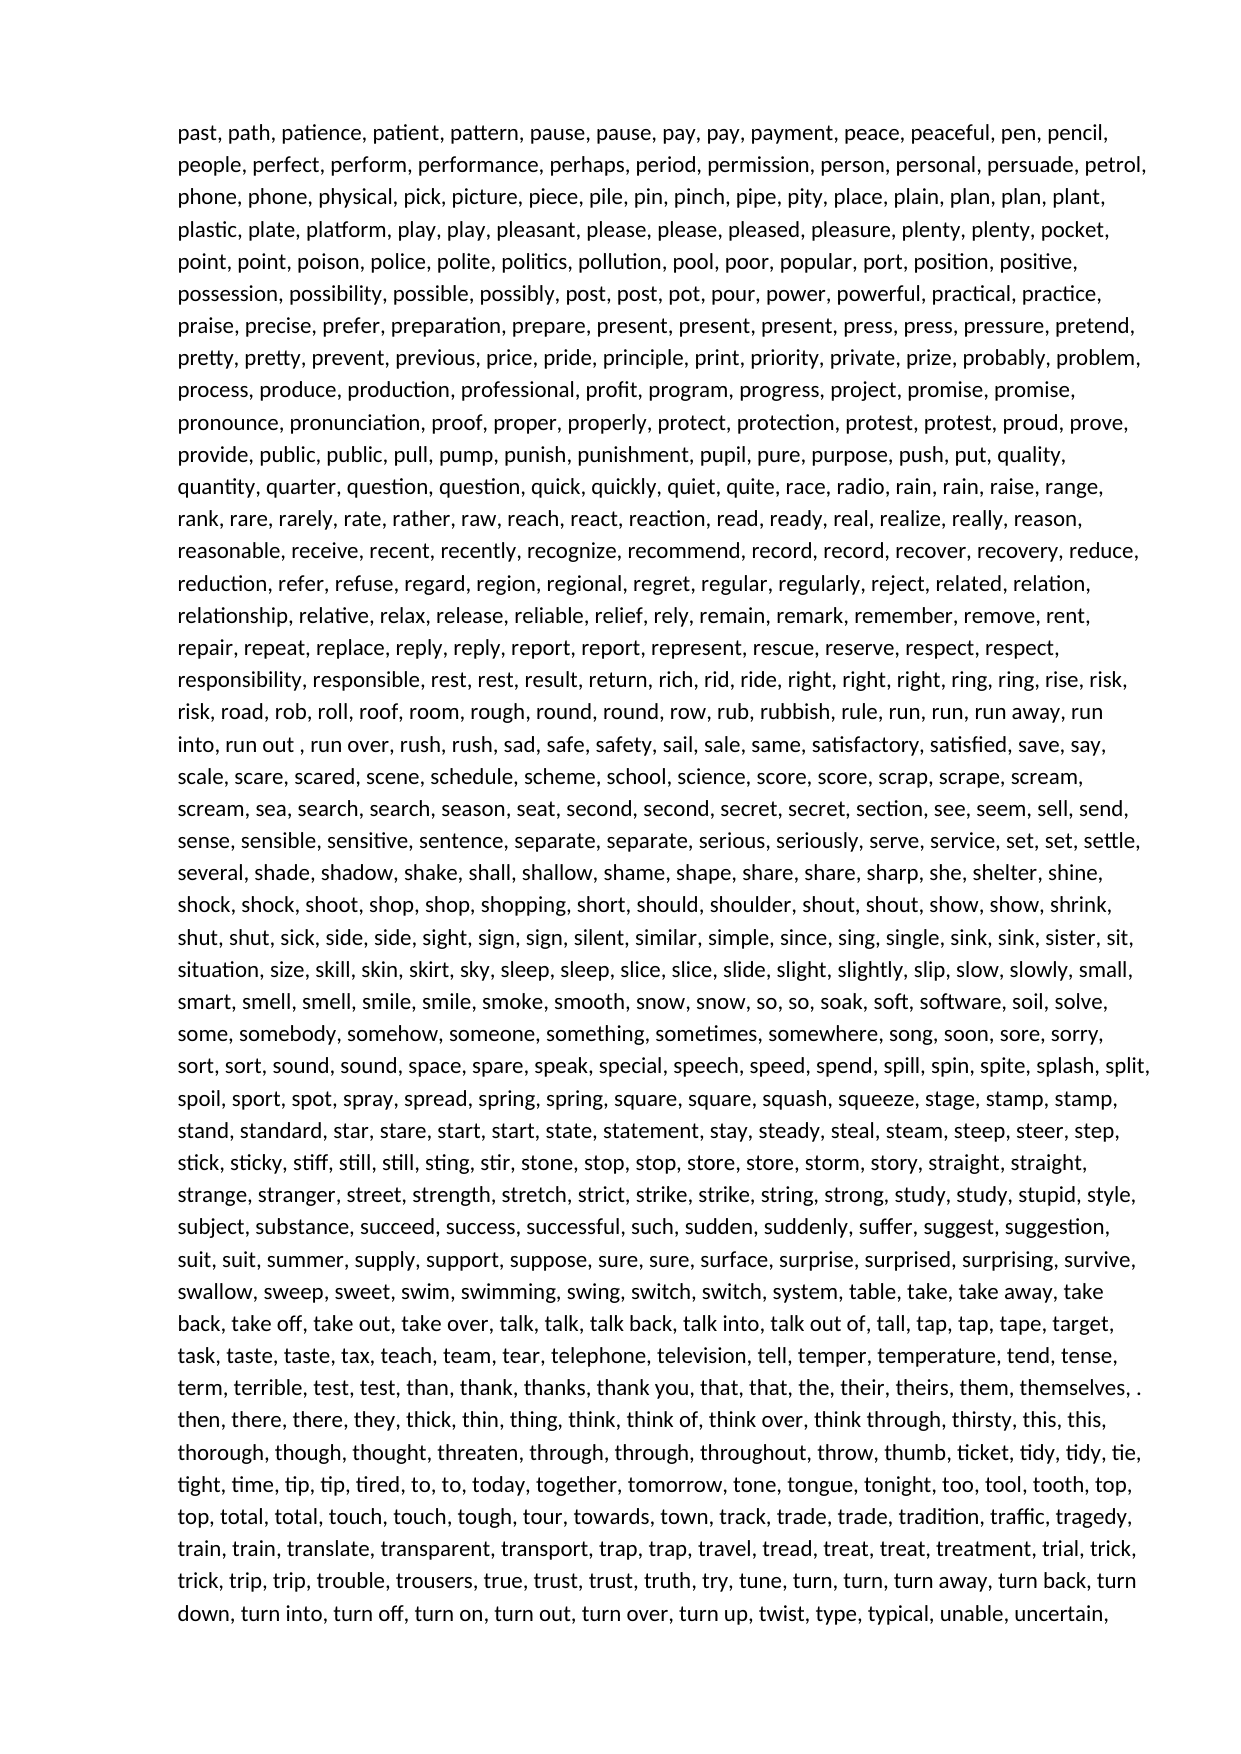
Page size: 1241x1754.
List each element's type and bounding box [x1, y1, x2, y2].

text [177, 118, 1152, 1627]
